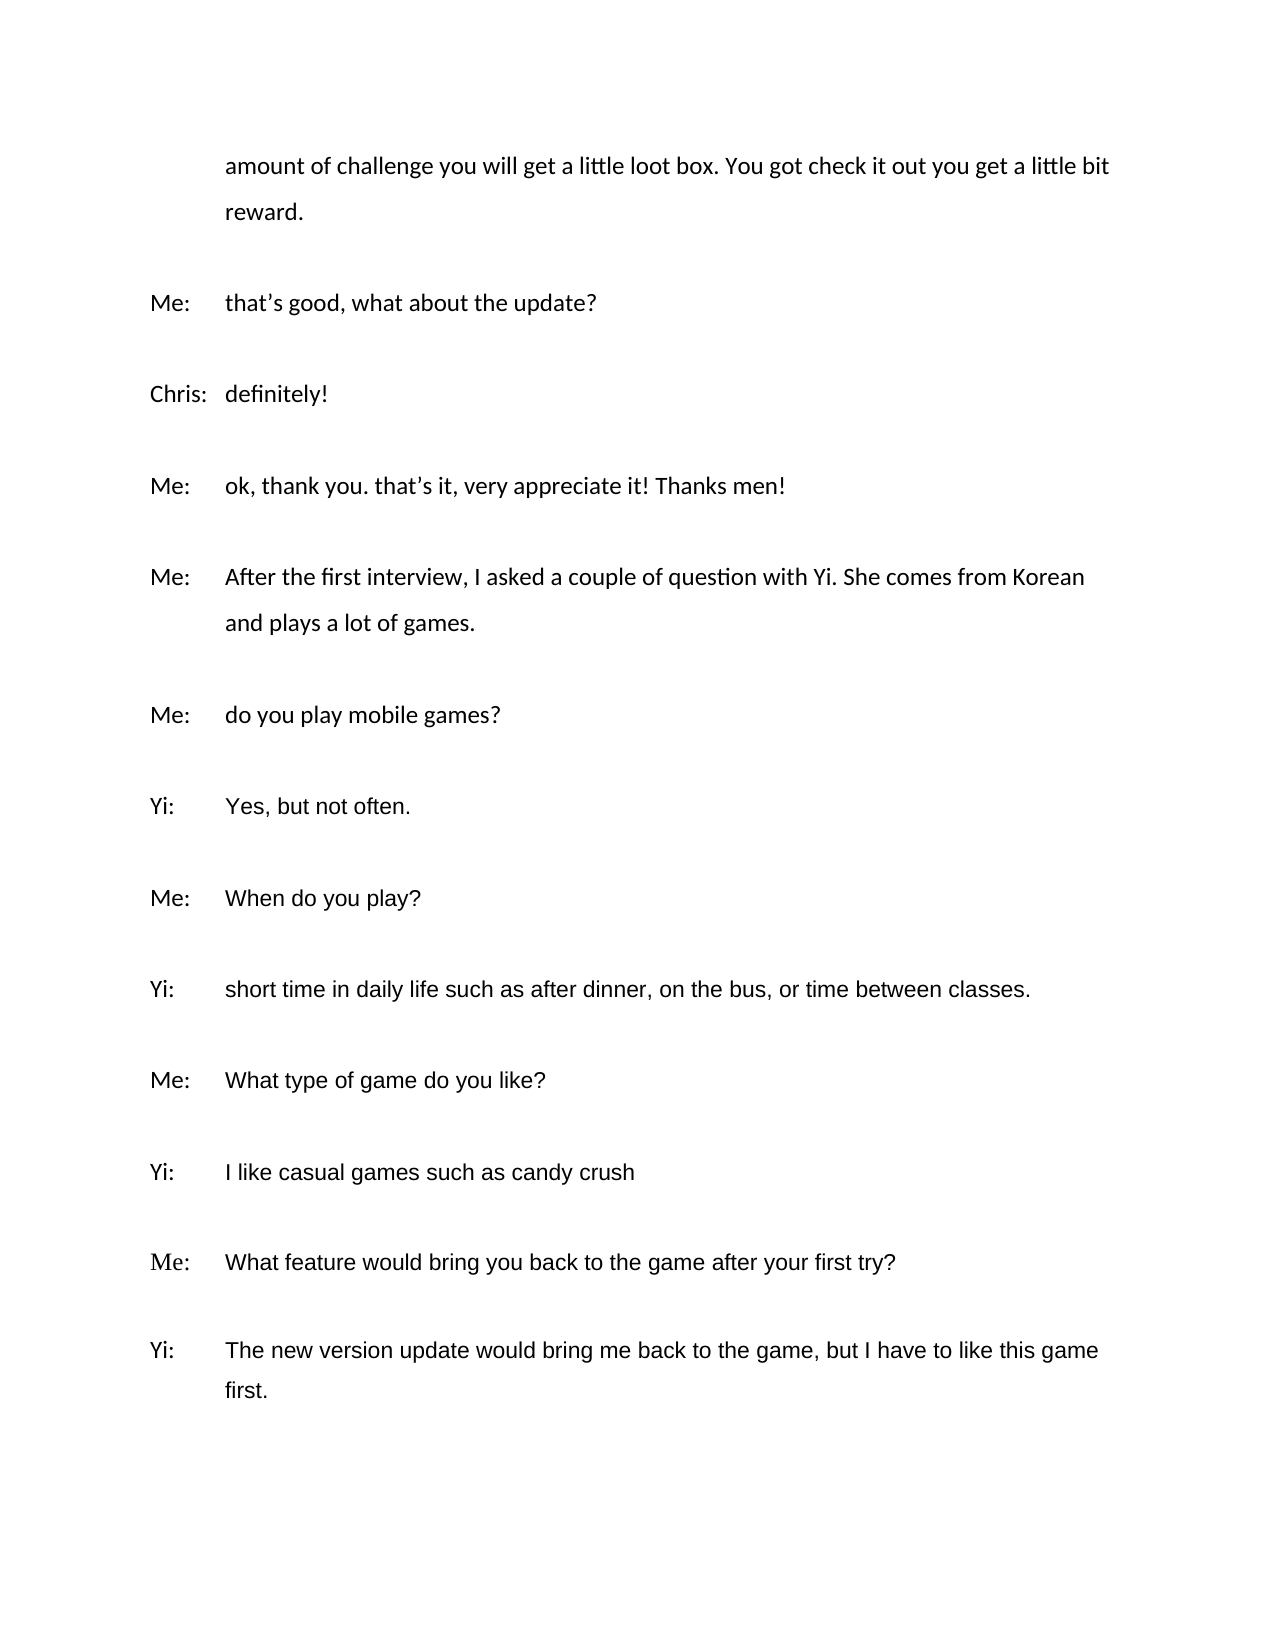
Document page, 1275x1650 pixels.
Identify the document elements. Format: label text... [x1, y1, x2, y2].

text Me: After the first interview, I asked a couple of question with Yi. She comes from Korean and plays a lot of games. [150, 562, 1125, 638]
text Yi: The new version update would bring me back to the game, but I have to like this game first. [150, 1334, 1125, 1404]
text Me: do you play mobile games? [150, 699, 1125, 729]
text Yi: I like casual games such as candy crush [150, 1156, 1125, 1187]
text Yi: Yes, but not often. [150, 790, 1125, 821]
text Me: What type of game do you like? [150, 1064, 1125, 1095]
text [150, 150, 1125, 226]
text Me: that’s good, what about the update? [150, 287, 1125, 318]
text Me: ok, thank you. that’s it, very appreciate it! Thanks men! [150, 470, 1125, 501]
text Me: What feature would bring you back to the game after your first try? [150, 1247, 1125, 1276]
text Yi: short time in daily life such as after dinner, on the bus, or time between classes. [150, 973, 1125, 1004]
text Me: When do you play? [150, 882, 1125, 912]
text Chris: definitely! [150, 379, 1125, 409]
